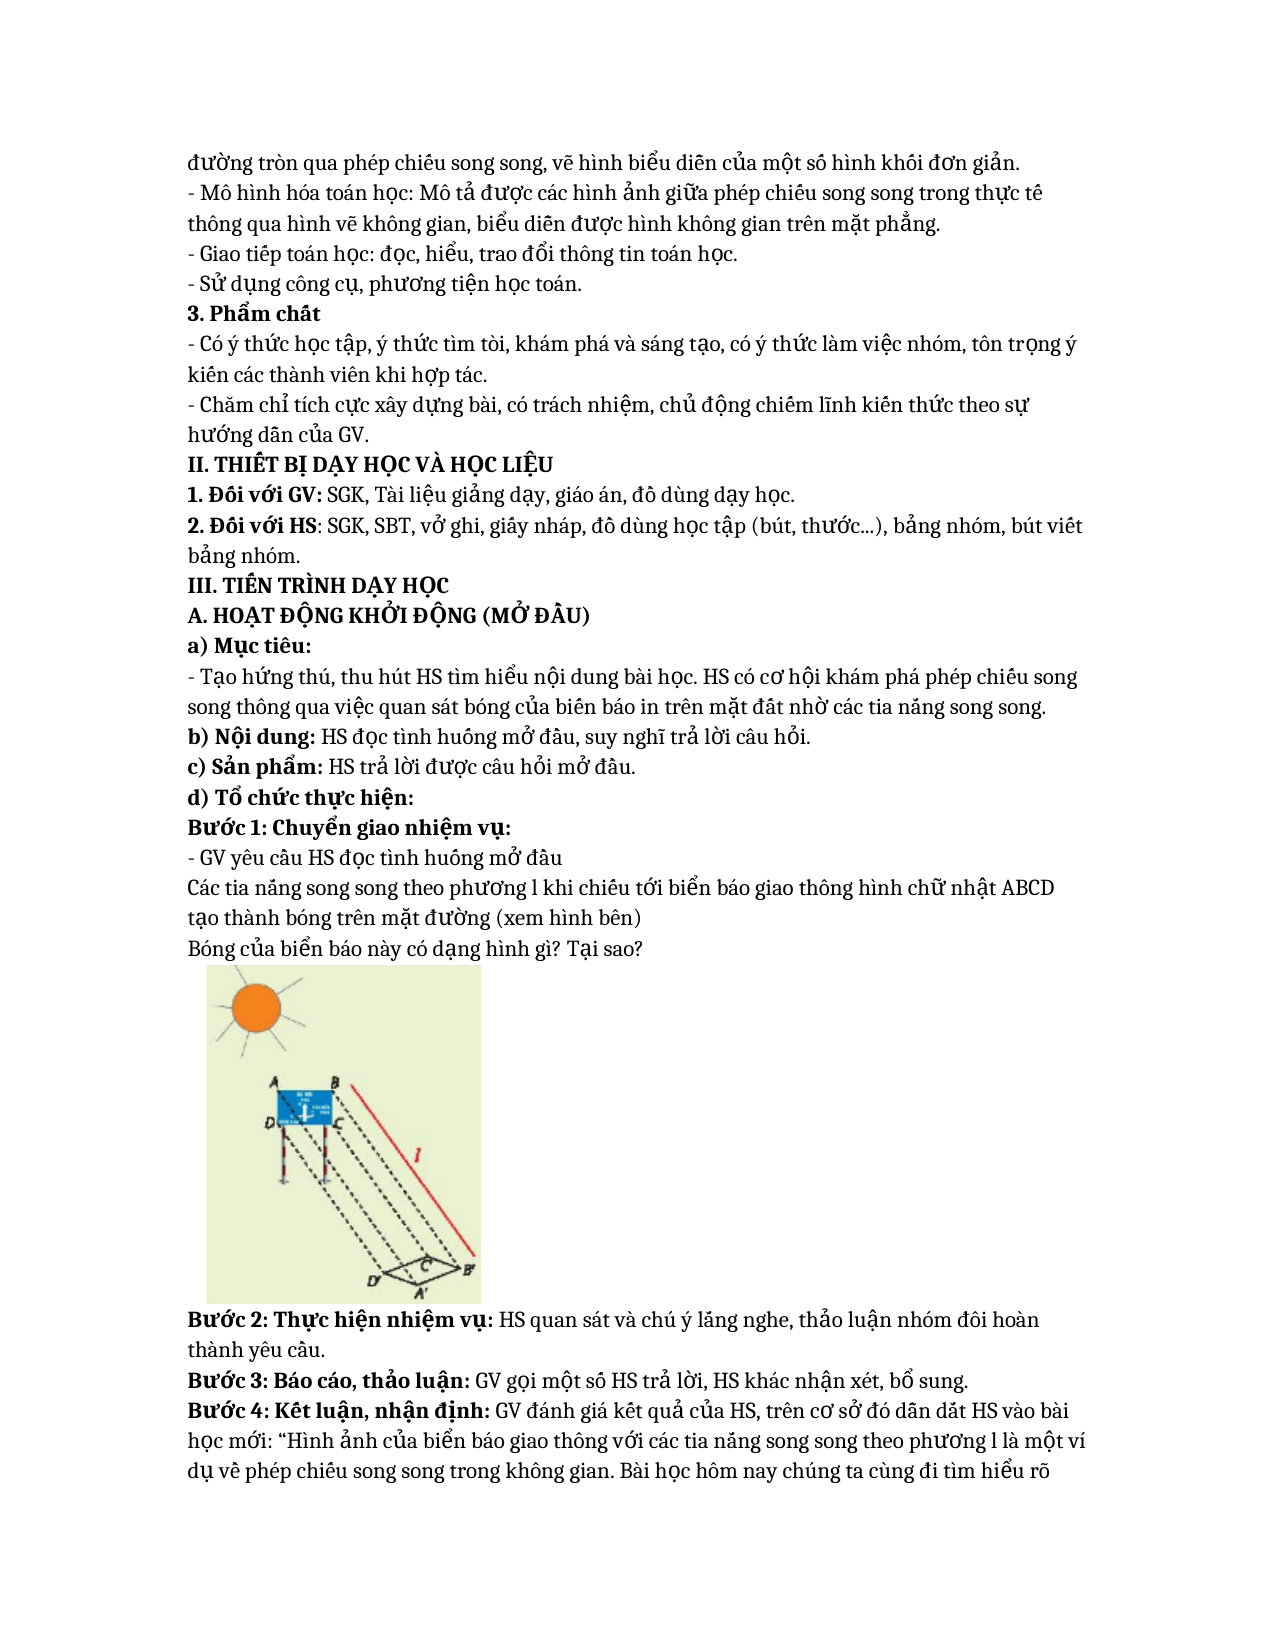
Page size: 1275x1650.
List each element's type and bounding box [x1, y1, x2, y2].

text [187, 150, 1087, 1484]
picture [206, 965, 482, 1304]
